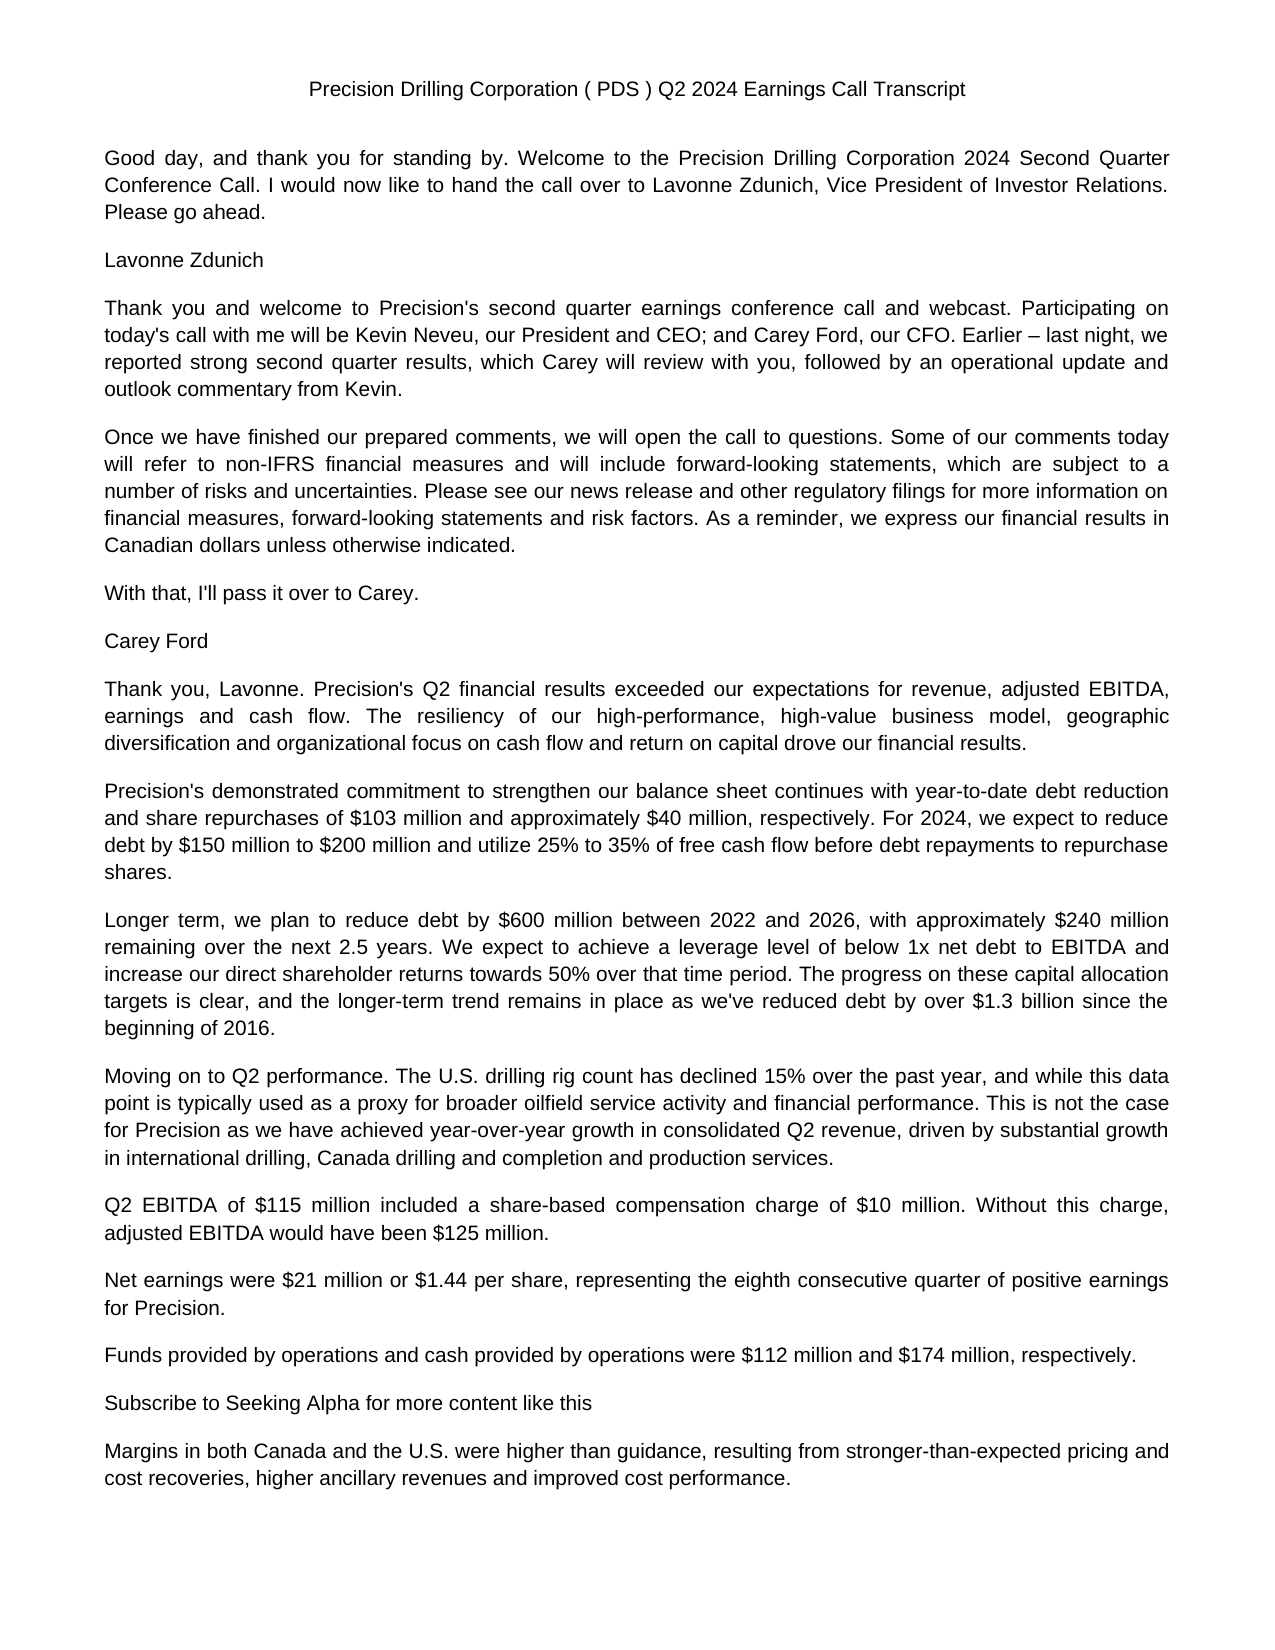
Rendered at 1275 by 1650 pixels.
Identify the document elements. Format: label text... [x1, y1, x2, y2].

text Good day, and thank you for standing by. Welcome to the Precision Drilling Corporation 2024 Second Quarter Conference Call. I would now like to hand the call over to Lavonne Zdunich, Vice President of Investor Relations. Please go ahead. [104, 142, 1171, 223]
text Carey Ford [104, 626, 1171, 653]
text Net earnings were $21 million or $1.44 per share, representing the eighth consecutive quarter of positive earnings for Precision. [104, 1265, 1171, 1319]
text Thank you and welcome to Precision's second quarter earnings conference call and webcast. Participating on today's call with me will be Kevin Neveu, our President and CEO; and Carey Ford, our CFO. Earlier – last night, we reported strong second quarter results, which Carey will review with you, followed by an operational update and outlook commentary from Kevin. [104, 292, 1171, 401]
text Precision's demonstrated commitment to strengthen our balance sheet continues with year-to-date debt reduction and share repurchases of $103 million and approximately $40 million, respectively. For 2024, we expect to reduce debt by $150 million to $200 million and utilize 25% to 35% of free cash flow before debt repayments to repurchase shares. [104, 776, 1171, 884]
text Margins in both Canada and the U.S. were higher than guidance, resulting from stronger-than-expected pricing and cost recoveries, higher ancillary revenues and improved cost performance. [104, 1436, 1171, 1490]
text Thank you, Lavonne. Precision's Q2 financial results exceeded our expectations for revenue, adjusted EBITDA, earnings and cash flow. The resiliency of our high-performance, high-value business model, geographic diversification and organizational focus on cash flow and return on capital drove our financial results. [104, 673, 1171, 755]
text Funds provided by operations and cash provided by operations were $112 million and $174 million, respectively. [104, 1340, 1171, 1367]
text Once we have finished our prepared comments, we will open the call to questions. Some of our comments today will refer to non-IFRS financial measures and will include forward-looking statements, which are subject to a number of risks and uncertainties. Please see our news release and other regulatory filings for more information on financial measures, forward-looking statements and risk factors. As a reminder, we express our financial results in Canadian dollars unless otherwise indicated. [104, 421, 1171, 557]
text Subscribe to Seeking Alpha for more content like this [104, 1388, 1171, 1415]
text Longer term, we plan to reduce debt by $600 million between 2022 and 2026, with approximately $240 million remaining over the next 2.5 years. We expect to achieve a leverage level of below 1x net debt to EBITDA and increase our direct shareholder returns towards 50% over that time period. The progress on these capital allocation targets is clear, and the longer-term trend remains in place as we've reduced debt by over $1.3 billion since the beginning of 2016. [104, 905, 1171, 1040]
text Q2 EBITDA of $115 million included a share-based compensation charge of $10 million. Without this charge, adjusted EBITDA would have been $125 million. [104, 1190, 1171, 1244]
text Lavonne Zdunich [104, 244, 1171, 271]
text Moving on to Q2 performance. The U.S. drilling rig count has declined 15% over the past year, and while this data point is typically used as a proxy for broader oilfield service activity and financial performance. This is not the case for Precision as we have achieved year-over-year growth in consolidated Q2 revenue, driven by substantial growth in international drilling, Canada drilling and completion and production services. [104, 1061, 1171, 1169]
text With that, I'll pass it over to Carey. [104, 578, 1171, 605]
